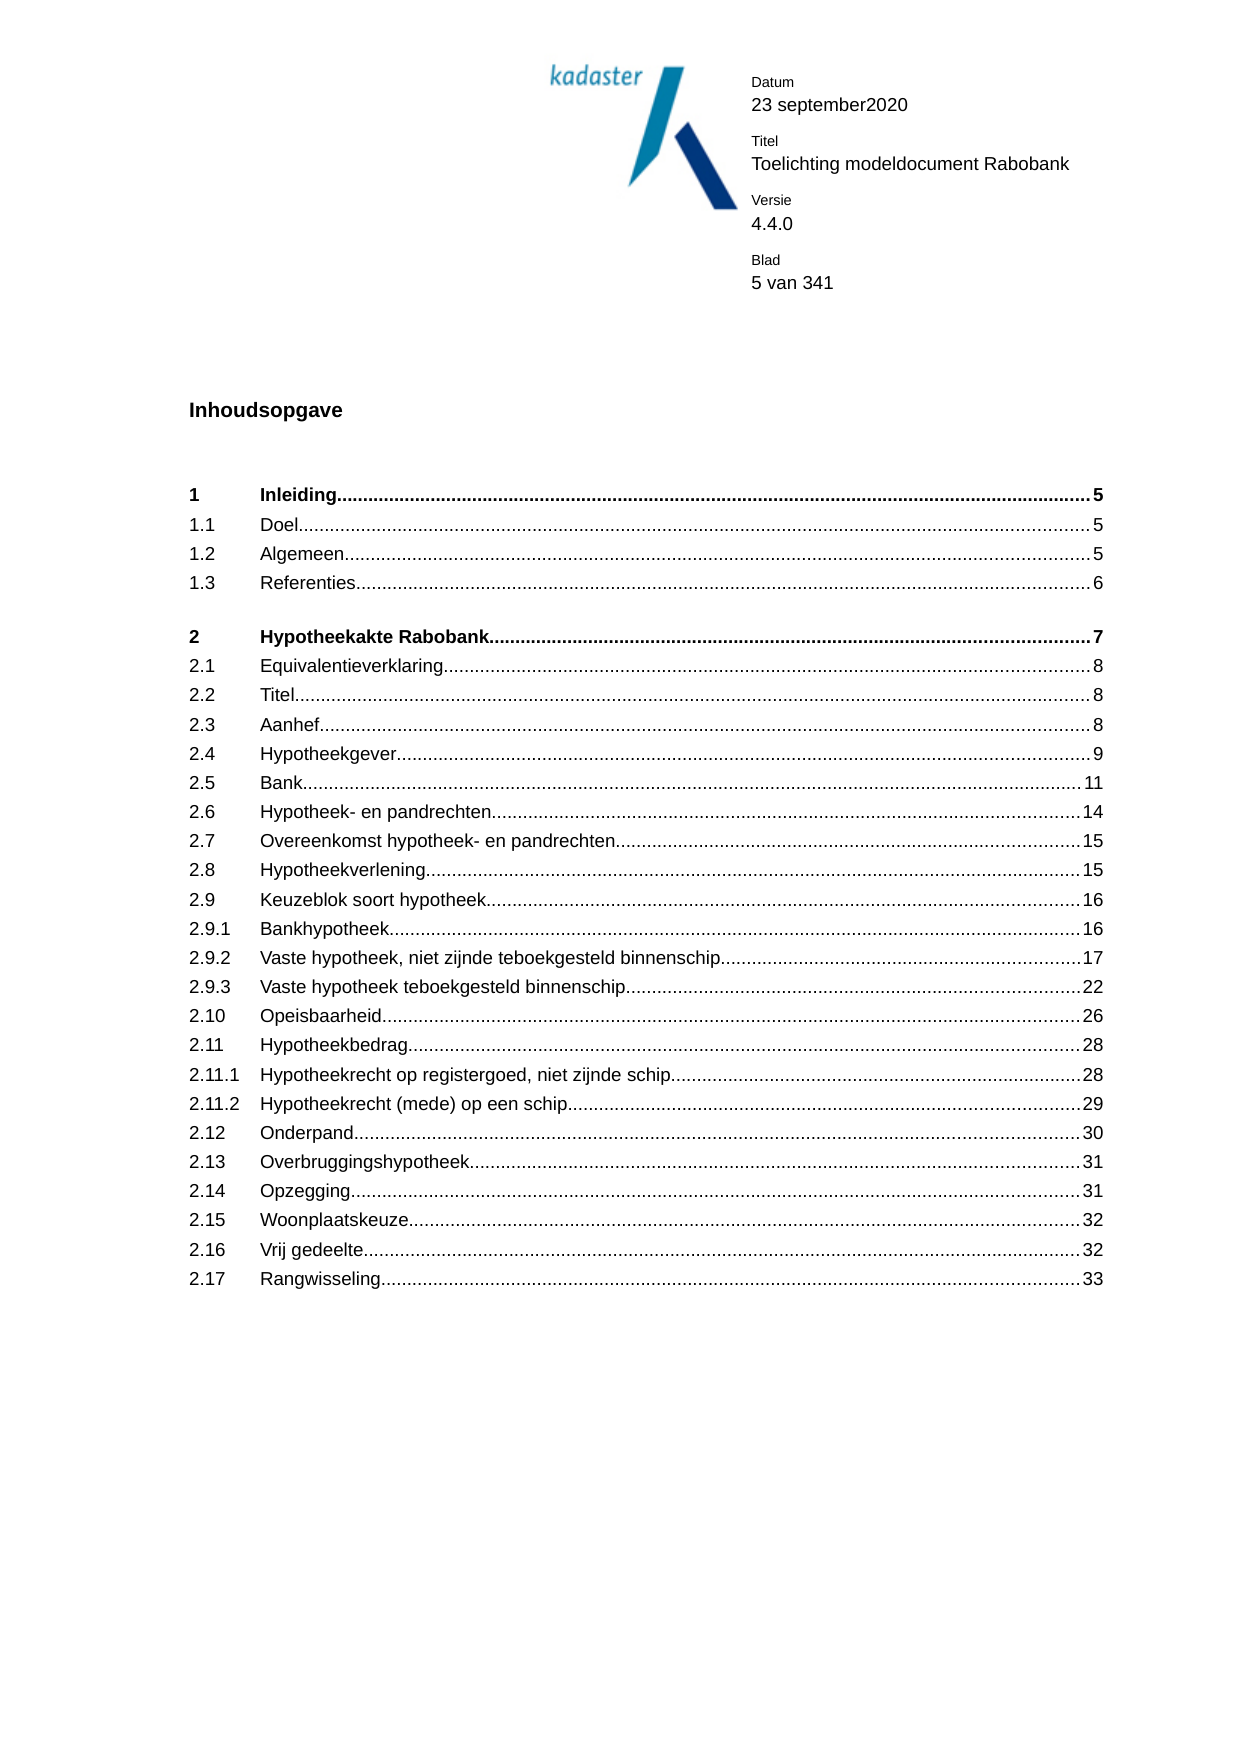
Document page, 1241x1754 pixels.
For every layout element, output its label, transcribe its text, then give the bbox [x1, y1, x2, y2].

text 1 Inleiding 5 [189, 477, 1104, 506]
text 2.4 Hypotheekgever 9 [189, 735, 1104, 764]
text 2.7 Overeenkomst hypotheek- en pandrechten 15 [189, 822, 1104, 852]
text 2 Hypotheekakte Rabobank 7 [189, 618, 1104, 647]
text 2.11.2 Hypotheekrecht (mede) op een schip 29 [189, 1085, 1104, 1114]
text 2.10 Opeisbaarheid 26 [189, 997, 1104, 1027]
text 1.1 Doel 5 [189, 506, 1104, 535]
text 2.9.2 Vaste hypotheek, niet zijnde teboekgesteld binnenschip 17 [189, 939, 1104, 968]
text 2.1 Equivalentieverklaring 8 [189, 647, 1104, 677]
text Inhoudsopgave [189, 397, 1104, 422]
text 1.2 Algemeen 5 [189, 535, 1104, 564]
text 2.6 Hypotheek- en pandrechten 14 [189, 793, 1104, 822]
text 2.16 Vrij gedeelte 32 [189, 1231, 1104, 1260]
text 2.15 Woonplaatskeuze 32 [189, 1202, 1104, 1231]
text 2.2 Titel 8 [189, 677, 1104, 706]
text 2.13 Overbruggingshypotheek 31 [189, 1143, 1104, 1172]
text 2.17 Rangwisseling 33 [189, 1260, 1104, 1289]
text 2.11 Hypotheekbedrag 28 [189, 1027, 1104, 1056]
text 2.9.1 Bankhypotheek 16 [189, 910, 1104, 939]
text 2.9 Keuzeblok soort hypotheek 16 [189, 881, 1104, 910]
text 1.3 Referenties 6 [189, 564, 1104, 593]
text 2.5 Bank 11 [189, 764, 1104, 793]
text 2.14 Opzegging 31 [189, 1172, 1104, 1202]
text 2.9.3 Vaste hypotheek teboekgesteld binnenschip 22 [189, 968, 1104, 997]
text 2.11.1 Hypotheekrecht op registergoed, niet zijnde schip 28 [189, 1056, 1104, 1085]
picture [533, 42, 753, 226]
text 2.8 Hypotheekverlening 15 [189, 852, 1104, 881]
text 2.12 Onderpand 30 [189, 1114, 1104, 1143]
text 2.3 Aanhef 8 [189, 706, 1104, 735]
